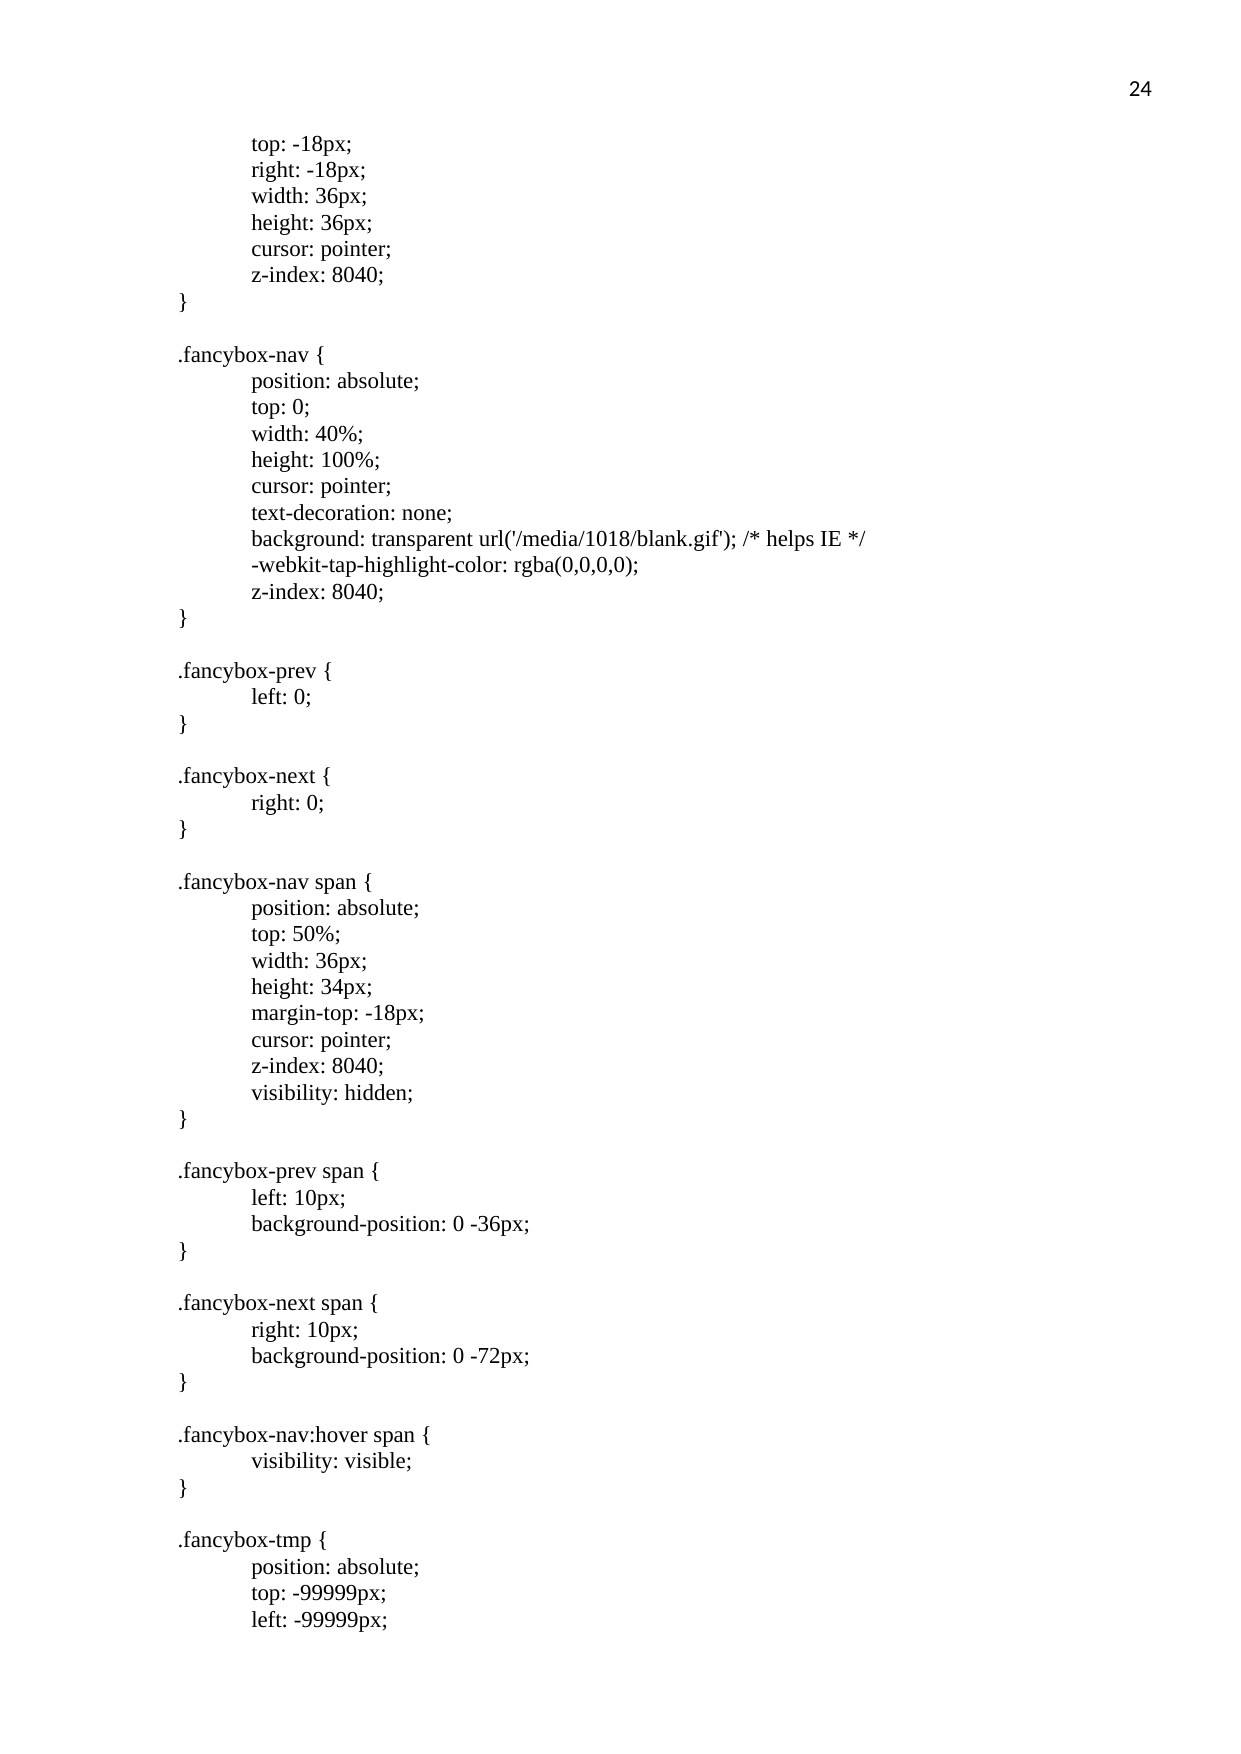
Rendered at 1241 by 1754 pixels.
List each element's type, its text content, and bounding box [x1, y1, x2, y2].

list right: 0; [177, 789, 1152, 815]
list top: 50%; [177, 920, 1152, 947]
list } [177, 1237, 1152, 1263]
list .fancybox-prev span { [177, 1158, 1152, 1184]
list } [177, 709, 1152, 736]
list visibility: visible; [177, 1447, 1152, 1474]
list .fancybox-next span { [177, 1289, 1152, 1316]
list background-position: 0 -36px; [177, 1210, 1152, 1237]
list height: 100%; [177, 446, 1152, 472]
list top: -18px; [177, 130, 1152, 156]
list .fancybox-prev { [177, 657, 1152, 683]
list left: 10px; [177, 1184, 1152, 1210]
list .fancybox-nav span { [177, 868, 1152, 894]
list .fancybox-nav { [177, 341, 1152, 367]
list visibility: hidden; [177, 1078, 1152, 1105]
list height: 36px; [177, 209, 1152, 235]
list width: 36px; [177, 182, 1152, 209]
list .fancybox-next { [177, 762, 1152, 789]
list } [177, 1474, 1152, 1500]
list .fancybox-nav:hover span { [177, 1421, 1152, 1447]
list top: -99999px; [177, 1579, 1152, 1606]
list cursor: pointer; [177, 472, 1152, 499]
list } [177, 1368, 1152, 1395]
list height: 34px; [177, 973, 1152, 999]
list right: 10px; [177, 1316, 1152, 1342]
list position: absolute; [177, 1553, 1152, 1579]
list left: 0; [177, 683, 1152, 709]
list .fancybox-tmp { [177, 1527, 1152, 1553]
list position: absolute; [177, 894, 1152, 920]
list -webkit-tap-highlight-color: rgba(0,0,0,0); [177, 551, 1152, 578]
list background-position: 0 -72px; [177, 1342, 1152, 1368]
list z-index: 8040; [177, 262, 1152, 288]
list text-decoration: none; [177, 499, 1152, 525]
list cursor: pointer; [177, 235, 1152, 262]
list } [177, 288, 1152, 314]
list z-index: 8040; [177, 578, 1152, 604]
list z-index: 8040; [177, 1052, 1152, 1078]
list margin-top: -18px; [177, 999, 1152, 1026]
list width: 36px; [177, 947, 1152, 973]
list right: -18px; [177, 156, 1152, 182]
list background: transparent url('/media/1018/blank.gif'); /* helps IE */ [177, 525, 1152, 551]
list } [177, 1105, 1152, 1131]
list } [177, 604, 1152, 631]
list position: absolute; [177, 367, 1152, 393]
list } [177, 815, 1152, 841]
list cursor: pointer; [177, 1026, 1152, 1052]
list left: -99999px; [177, 1606, 1152, 1632]
list width: 40%; [177, 420, 1152, 446]
list top: 0; [177, 393, 1152, 420]
